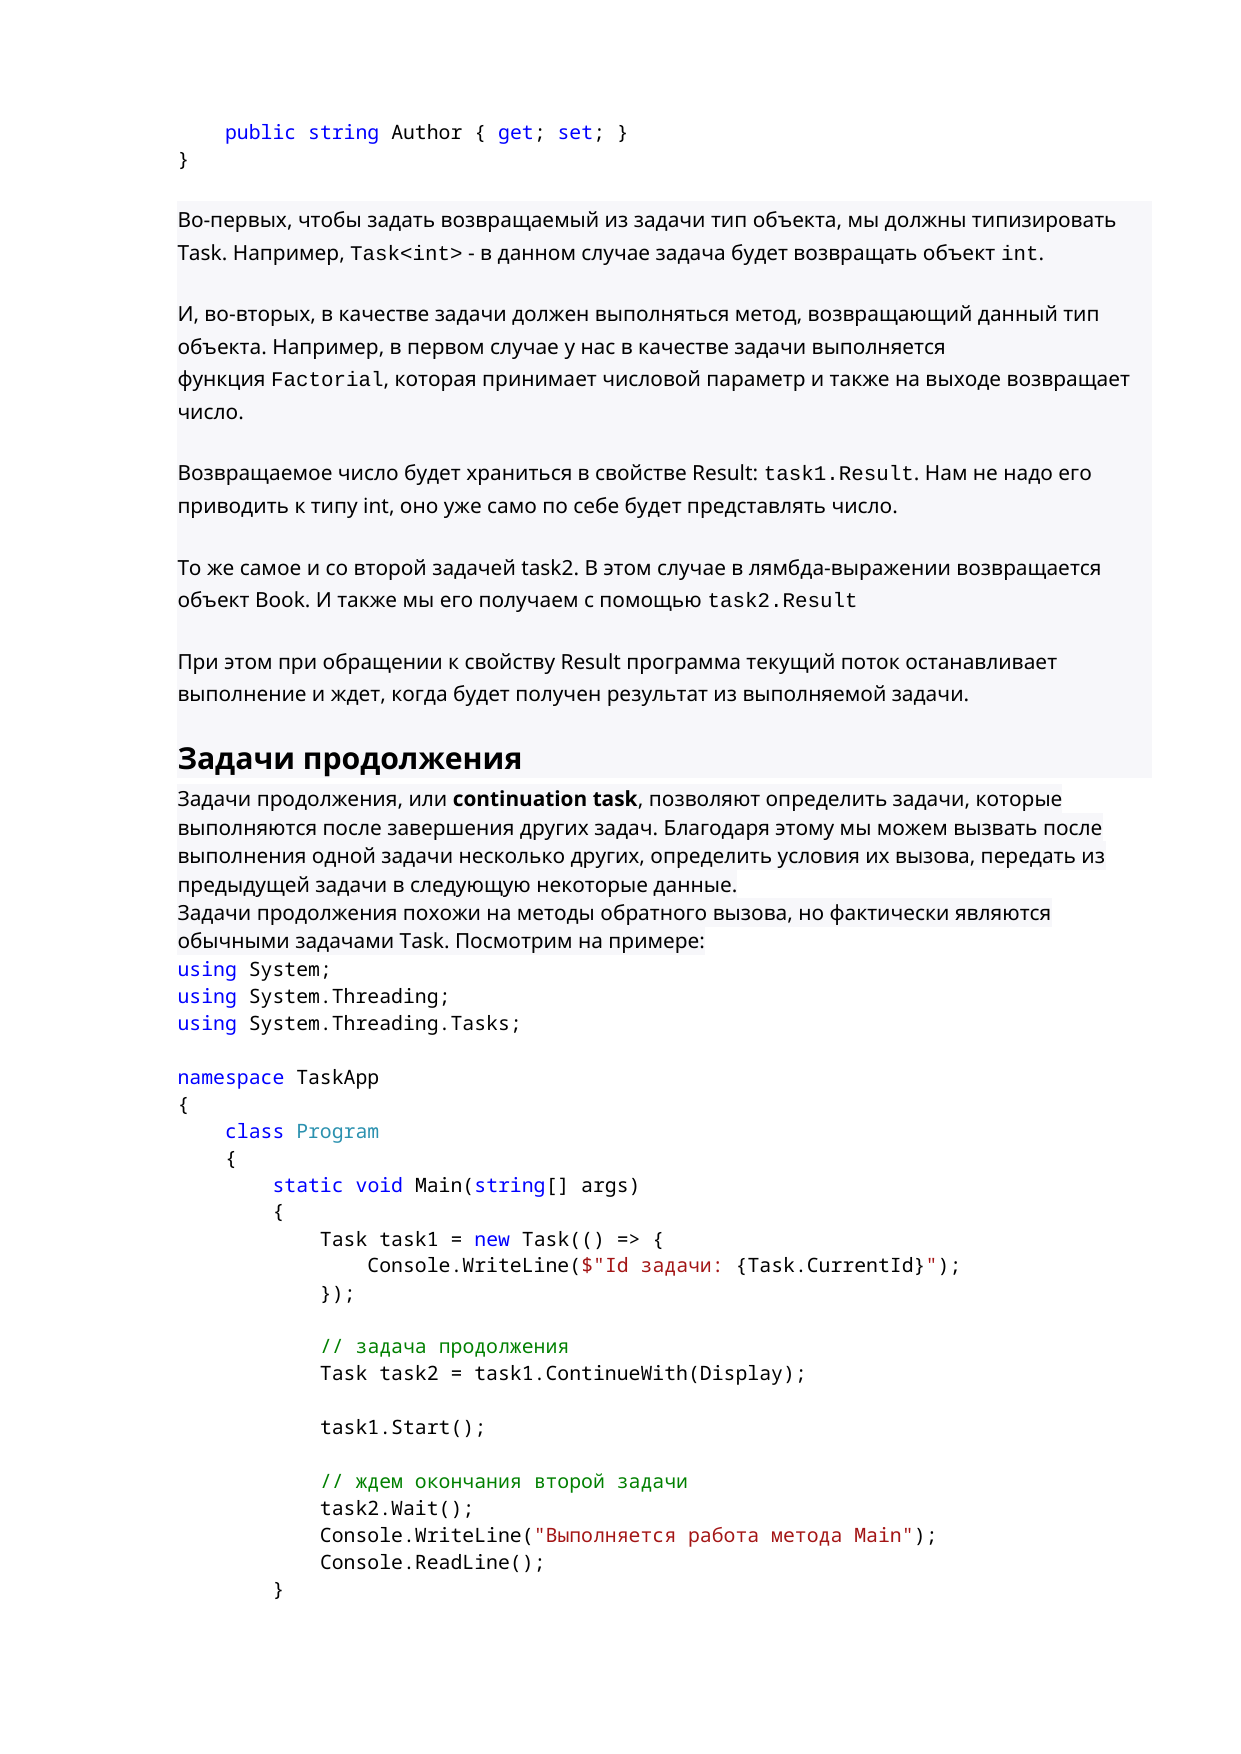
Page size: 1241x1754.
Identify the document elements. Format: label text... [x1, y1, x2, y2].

text public string Author { get; set; } [177, 118, 1152, 145]
text Возвращаемое число будет храниться в свойстве Result: task1.Result. Нам не надо его приводить к типу int, оно уже само по себе будет представлять число. [177, 454, 1152, 519]
text Задачи продолжения, или continuation task, позволяют определить задачи, которые выполняются после завершения других задач. Благодаря этому мы можем вызвать после выполнения одной задачи несколько других, определить условия их вызова, передать из предыдущей задачи в следующую некоторые данные. [737, 784, 1152, 898]
text Console.ReadLine(); [177, 1548, 1152, 1576]
text using System.Threading.Tasks; [177, 1009, 1152, 1036]
text static void Main(string[] args) [177, 1171, 1152, 1198]
text } [177, 1576, 1152, 1602]
text Task task1 = new Task(() => { [177, 1225, 1152, 1252]
text То же самое и со второй задачей task2. В этом случае в лямбда-выражении возвращается объект Book. И также мы его получаем с помощью task2.Result [177, 549, 1152, 614]
text } [177, 145, 1152, 172]
text using System; [177, 955, 1152, 982]
text { [177, 1198, 1152, 1225]
text Task task2 = task1.ContinueWith(Display); [177, 1360, 1152, 1387]
text // задача продолжения [177, 1333, 1152, 1360]
text task1.Start(); [177, 1414, 1152, 1441]
text { [177, 1090, 1152, 1117]
text task2.Wait(); [177, 1494, 1152, 1522]
text // ждем окончания второй задачи [177, 1468, 1152, 1494]
text Console.WriteLine($"Id задачи: {Task.CurrentId}"); [177, 1252, 1152, 1279]
text Во-первых, чтобы задать возвращаемый из задачи тип объекта, мы должны типизировать Task. Например, Task<int> - в данном случае задача будет возвращать объект int. [177, 201, 1152, 266]
text namespace TaskApp [177, 1063, 1152, 1090]
text Console.WriteLine("Выполняется работа метода Main"); [177, 1522, 1152, 1548]
text И, во-вторых, в качестве задачи должен выполняться метод, возвращающий данный тип объекта. Например, в первом случае у нас в качестве задачи выполняется функция Factorial, которая принимает числовой параметр и также на выходе возвращает число. [177, 295, 1152, 425]
subtitle Задачи продолжения [177, 737, 1152, 778]
text }); [177, 1279, 1152, 1306]
text При этом при обращении к свойству Result программа текущий поток останавливает выполнение и ждет, когда будет получен результат из выполняемой задачи. [177, 643, 1152, 708]
text using System.Threading; [177, 982, 1152, 1009]
text class Program [177, 1117, 1152, 1144]
text { [177, 1144, 1152, 1171]
text Задачи продолжения похожи на методы обратного вызова, но фактически являются обычными задачами Task. Посмотрим на примере: [705, 898, 1152, 955]
